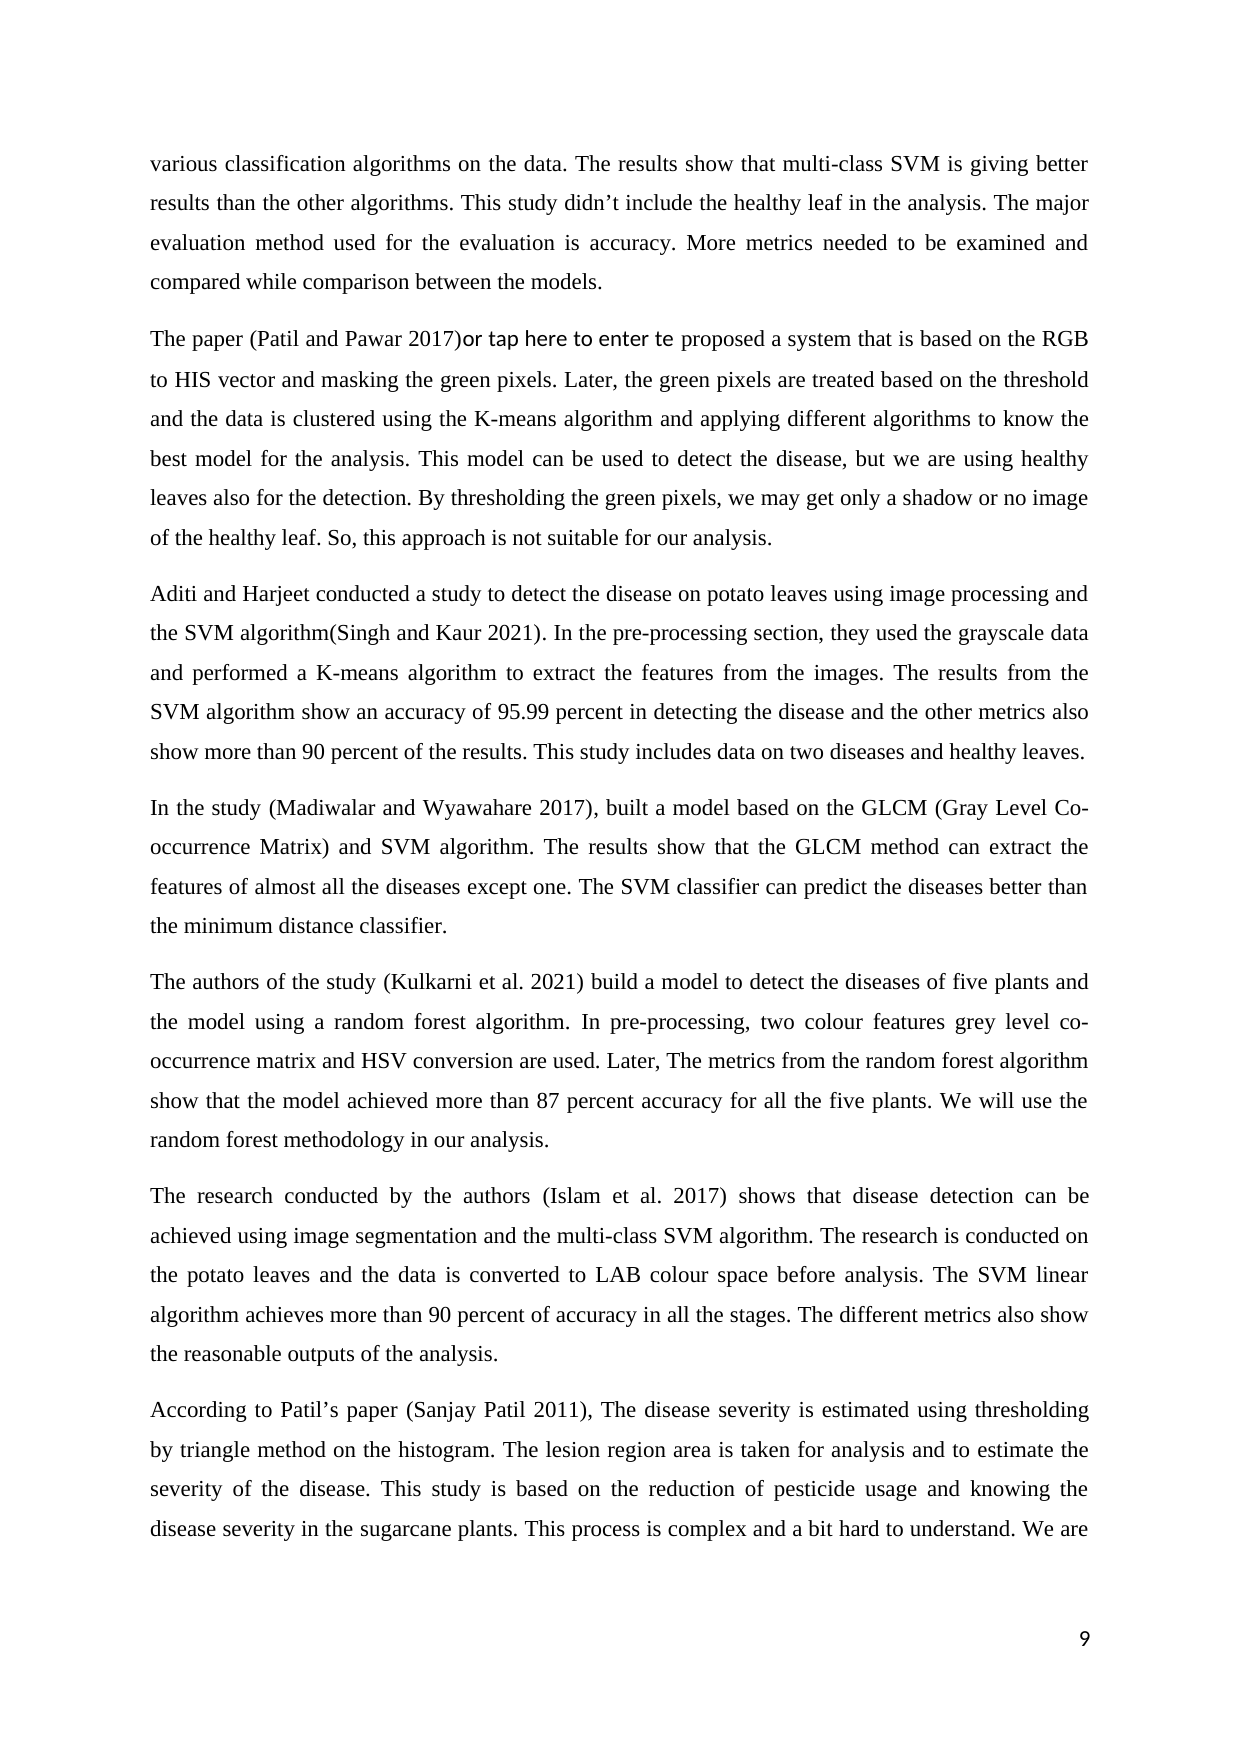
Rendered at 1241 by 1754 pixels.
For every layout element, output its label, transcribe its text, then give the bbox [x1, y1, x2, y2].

text The authors of the study build a model to detect the diseases of five plants and the model using a random forest algorithm. In pre-processing, two colour features grey level co-occurrence matrix and HSV conversion are used. Later, The metrics from the random forest algorithm show that the model achieved more than 87 percent accuracy for all the five plants. We will use the random forest methodology in our analysis. [150, 968, 1090, 1153]
text Aditi and Harjeet conducted a study to detect the disease on potato leaves using image processing and the SVM algorithm. In the pre-processing section, they used the grayscale data and performed a K-means algorithm to extract the features from the images. The results from the SVM algorithm show an accuracy of 95.99 percent in detecting the disease and the other metrics also show more than 90 percent of the results. This study includes data on two diseases and healthy leaves. [150, 580, 1090, 764]
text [150, 150, 1090, 295]
text The paper or tap here to enter te proposed a system that is based on the RGB to HIS vector and masking the green pixels. Later, the green pixels are treated based on the threshold and the data is clustered using the K-means algorithm and applying different algorithms to know the best model for the analysis. This model can be used to detect the disease, but we are using healthy leaves also for the detection. By thresholding the green pixels, we may get only a shadow or no image of the healthy leaf. So, this approach is not suitable for our analysis. [150, 324, 1090, 550]
text In the study , built a model based on the GLCM (Gray Level Co-occurrence Matrix) and SVM algorithm. The results show that the GLCM method can extract the features of almost all the diseases except one. The SVM classifier can predict the diseases better than the minimum distance classifier. [150, 794, 1090, 939]
text The research conducted by the authors shows that disease detection can be achieved using image segmentation and the multi-class SVM algorithm. The research is conducted on the potato leaves and the data is converted to LAB colour space before analysis. The SVM linear algorithm achieves more than 90 percent of accuracy in all the stages. The different metrics also show the reasonable outputs of the analysis. [150, 1182, 1090, 1367]
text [150, 1397, 1090, 1541]
